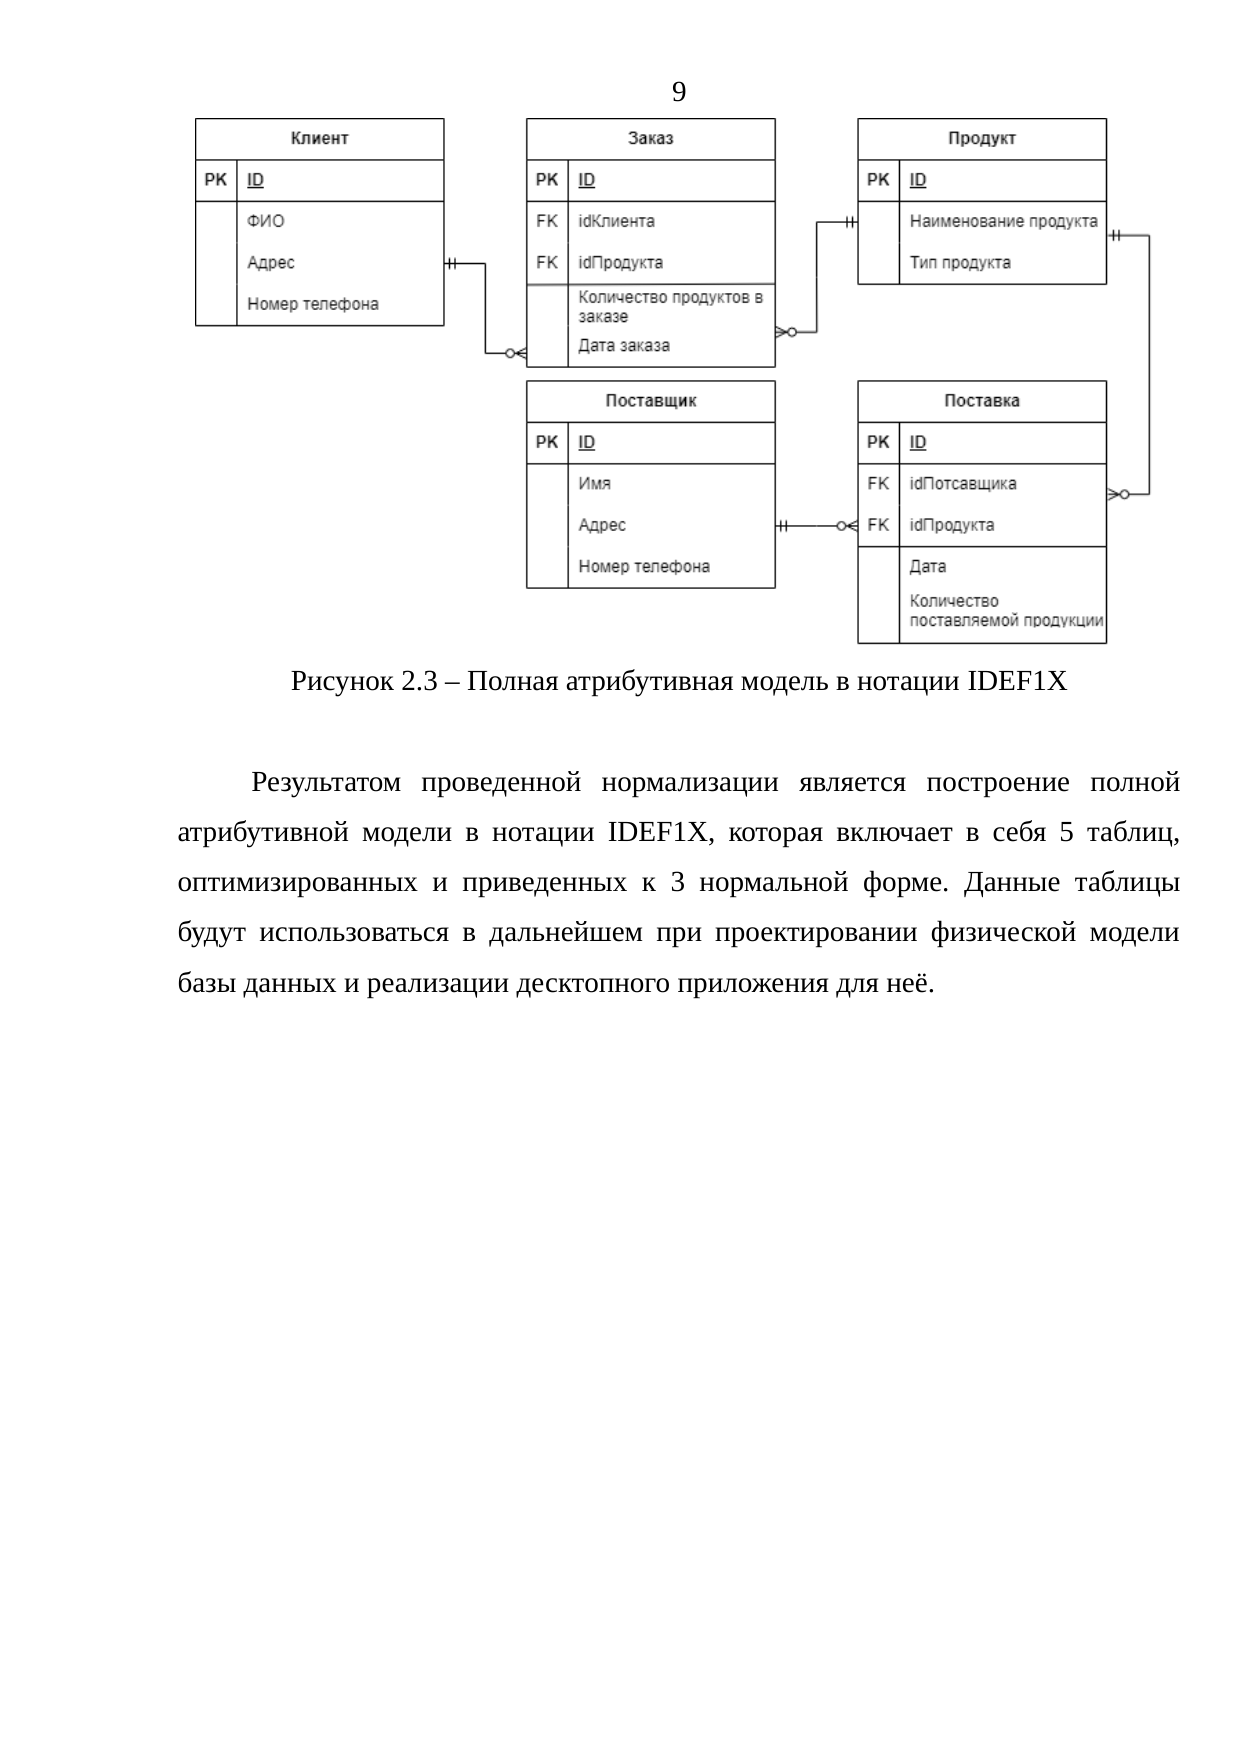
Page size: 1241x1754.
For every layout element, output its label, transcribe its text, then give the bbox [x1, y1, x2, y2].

picture [195, 118, 1164, 647]
text Результатом проведенной нормализации является построение полной атрибутивной модели в нотации IDEF1X, которая включает в себя 5 таблиц, оптимизированных и приведенных к 3 нормальной форме. Данные таблицы будут использоваться в дальнейшем при проектировании физической модели базы данных и реализации десктопного приложения для неё. [177, 764, 1181, 998]
text Рисунок 2.3 – Полная атрибутивная модель в нотации IDEF1X [177, 663, 1181, 697]
